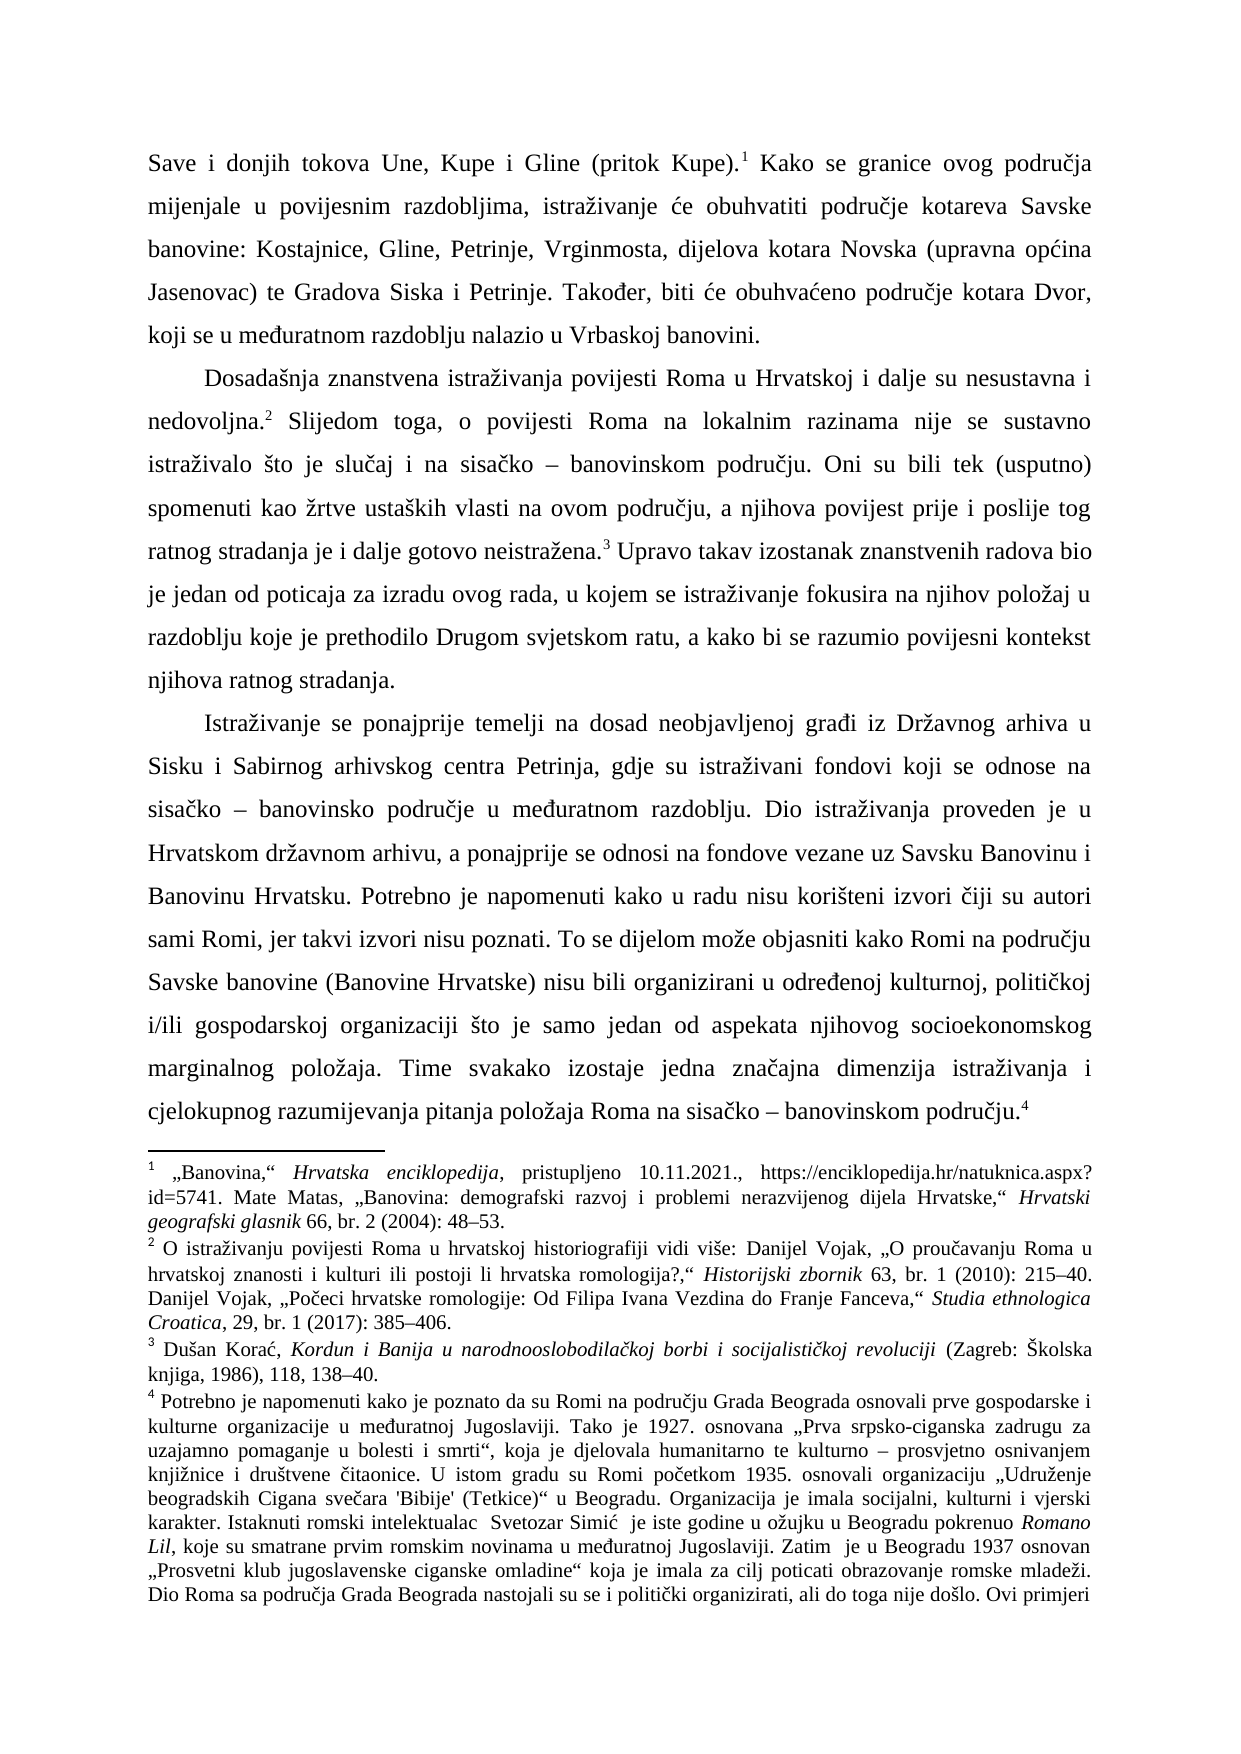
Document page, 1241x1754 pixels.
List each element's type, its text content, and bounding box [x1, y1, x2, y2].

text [148, 148, 1092, 349]
text Istraživanje se ponajprije temelji na dosad neobjavljenoj građi iz Državnog arhiva u Sisku i Sabirnog arhivskog centra Petrinja, gdje su istraživani fondovi koji se odnose na sisačko – banovinsko područje u međuratnom razdoblju. Dio istraživanja proveden je u Hrvatskom državnom arhivu, a ponajprije se odnosi na fondove vezane uz Savsku Banovinu i Banovinu Hrvatsku. Potrebno je napomenuti kako u radu nisu korišteni izvori čiji su autori sami Romi, jer takvi izvori nisu poznati. To se dijelom može objasniti kako Romi na području Savske banovine (Banovine Hrvatske) nisu bili organizirani u određenoj kulturnoj, političkoj i/ili gospodarskoj organizaciji što je samo jedan od aspekata njihovog socioekonomskog marginalnog položaja. Time svakako izostaje jedna značajna dimenzija istraživanja i cjelokupnog razumijevanja pitanja položaja Roma na sisačko – banovinskom području. [148, 708, 1092, 1125]
text Dosadašnja znanstvena istraživanja povijesti Roma u Hrvatskoj i dalje su nesustavna i nedovoljna. Slijedom toga, o povijesti Roma na lokalnim razinama nije se sustavno istraživalo što je slučaj i na sisačko – banovinskom području. Oni su bili tek (usputno) spomenuti kao žrtve ustaških vlasti na ovom području, a njihova povijest prije i poslije tog ratnog stradanja je i dalje gotovo neistražena. Upravo takav izostanak znanstvenih radova bio je jedan od poticaja za izradu ovog rada, u kojem se istraživanje fokusira na njihov položaj u razdoblju koje je prethodilo Drugom svjetskom ratu, a kako bi se razumio povijesni kontekst njihova ratnog stradanja. [148, 363, 1092, 694]
